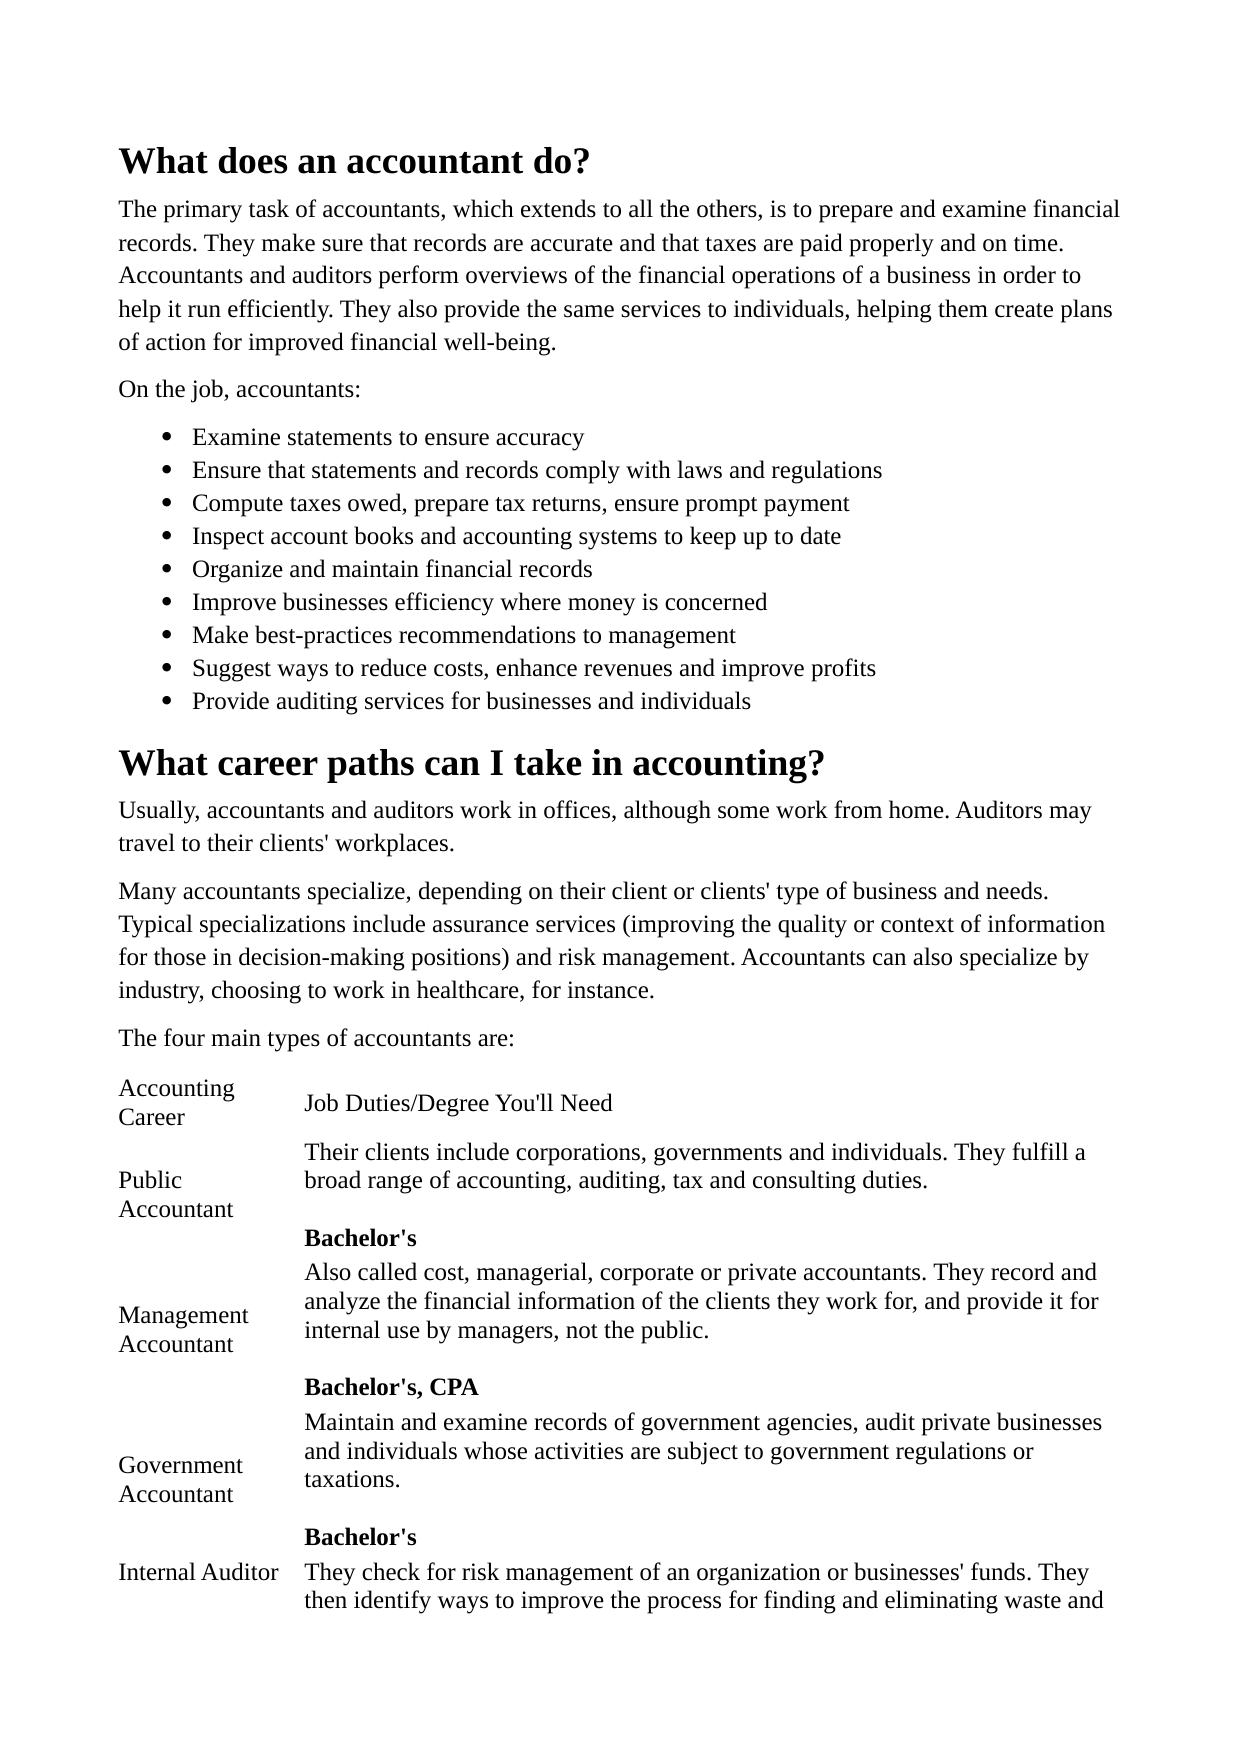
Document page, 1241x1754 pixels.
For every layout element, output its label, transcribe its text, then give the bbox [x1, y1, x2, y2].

list Organize and maintain financial records [162, 554, 1122, 583]
text Usually, accountants and auditors work in offices, although some work from home. Auditors may travel to their clients' workplaces. [118, 796, 1122, 857]
list Ensure that statements and records comply with laws and regulations [162, 455, 1122, 484]
list Make best-practices recommendations to management [162, 620, 1122, 649]
table_cell Their clients include corporations, governments and individuals. They fulfill a broad range of accounting, auditing, tax and consulting duties. Bachelor's [301, 1134, 1119, 1254]
text The four main types of accountants are: [118, 1023, 1122, 1052]
text Many accountants specialize, depending on their client or clients' type of business and needs. Typical specializations include assurance services (improving the quality or context of information for those in decision-making positions) and risk management. Accountants can also specialize by industry, choosing to work in healthcare, for instance. [118, 876, 1122, 1004]
list Improve businesses efficiency where money is concerned [162, 587, 1122, 616]
text On the job, accountants: [118, 374, 1122, 403]
text The primary task of accountants, which extends to all the others, is to prepare and examine financial records. They make sure that records are accurate and that taxes are paid properly and on time. Accountants and auditors perform overviews of the financial operations of a business in order to help it run efficiently. They also provide the same services to individuals, helping them create plans of action for improved financial well-being. [118, 194, 1122, 355]
table_cell Internal Auditor [115, 1554, 301, 1617]
subtitle What does an accountant do? [118, 139, 1122, 182]
list Compute taxes owed, prepare tax returns, ensure prompt payment [162, 488, 1122, 517]
list Inspect account books and accounting systems to keep up to date [162, 521, 1122, 550]
table_header Job Duties/Degree You'll Need [301, 1070, 1119, 1134]
table_header Accounting Career [115, 1070, 301, 1134]
subtitle What career paths can I take in accounting? [118, 740, 1122, 783]
table_cell Management Accountant [115, 1255, 301, 1404]
table_cell Also called cost, managerial, corporate or private accountants. They record and analyze the financial information of the clients they work for, and provide it for internal use by managers, not the public. Bachelor's, CPA [301, 1255, 1119, 1404]
list Suggest ways to reduce costs, enhance revenues and improve profits [162, 653, 1122, 682]
list Provide auditing services for businesses and individuals [162, 686, 1122, 715]
table_cell Government Accountant [115, 1404, 301, 1554]
table_cell Public Accountant [115, 1134, 301, 1254]
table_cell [301, 1554, 1119, 1617]
table_cell Maintain and examine records of government agencies, audit private businesses and individuals whose activities are subject to government regulations or taxations. Bachelor's [301, 1404, 1119, 1554]
list Examine statements to ensure accuracy [162, 422, 1122, 451]
